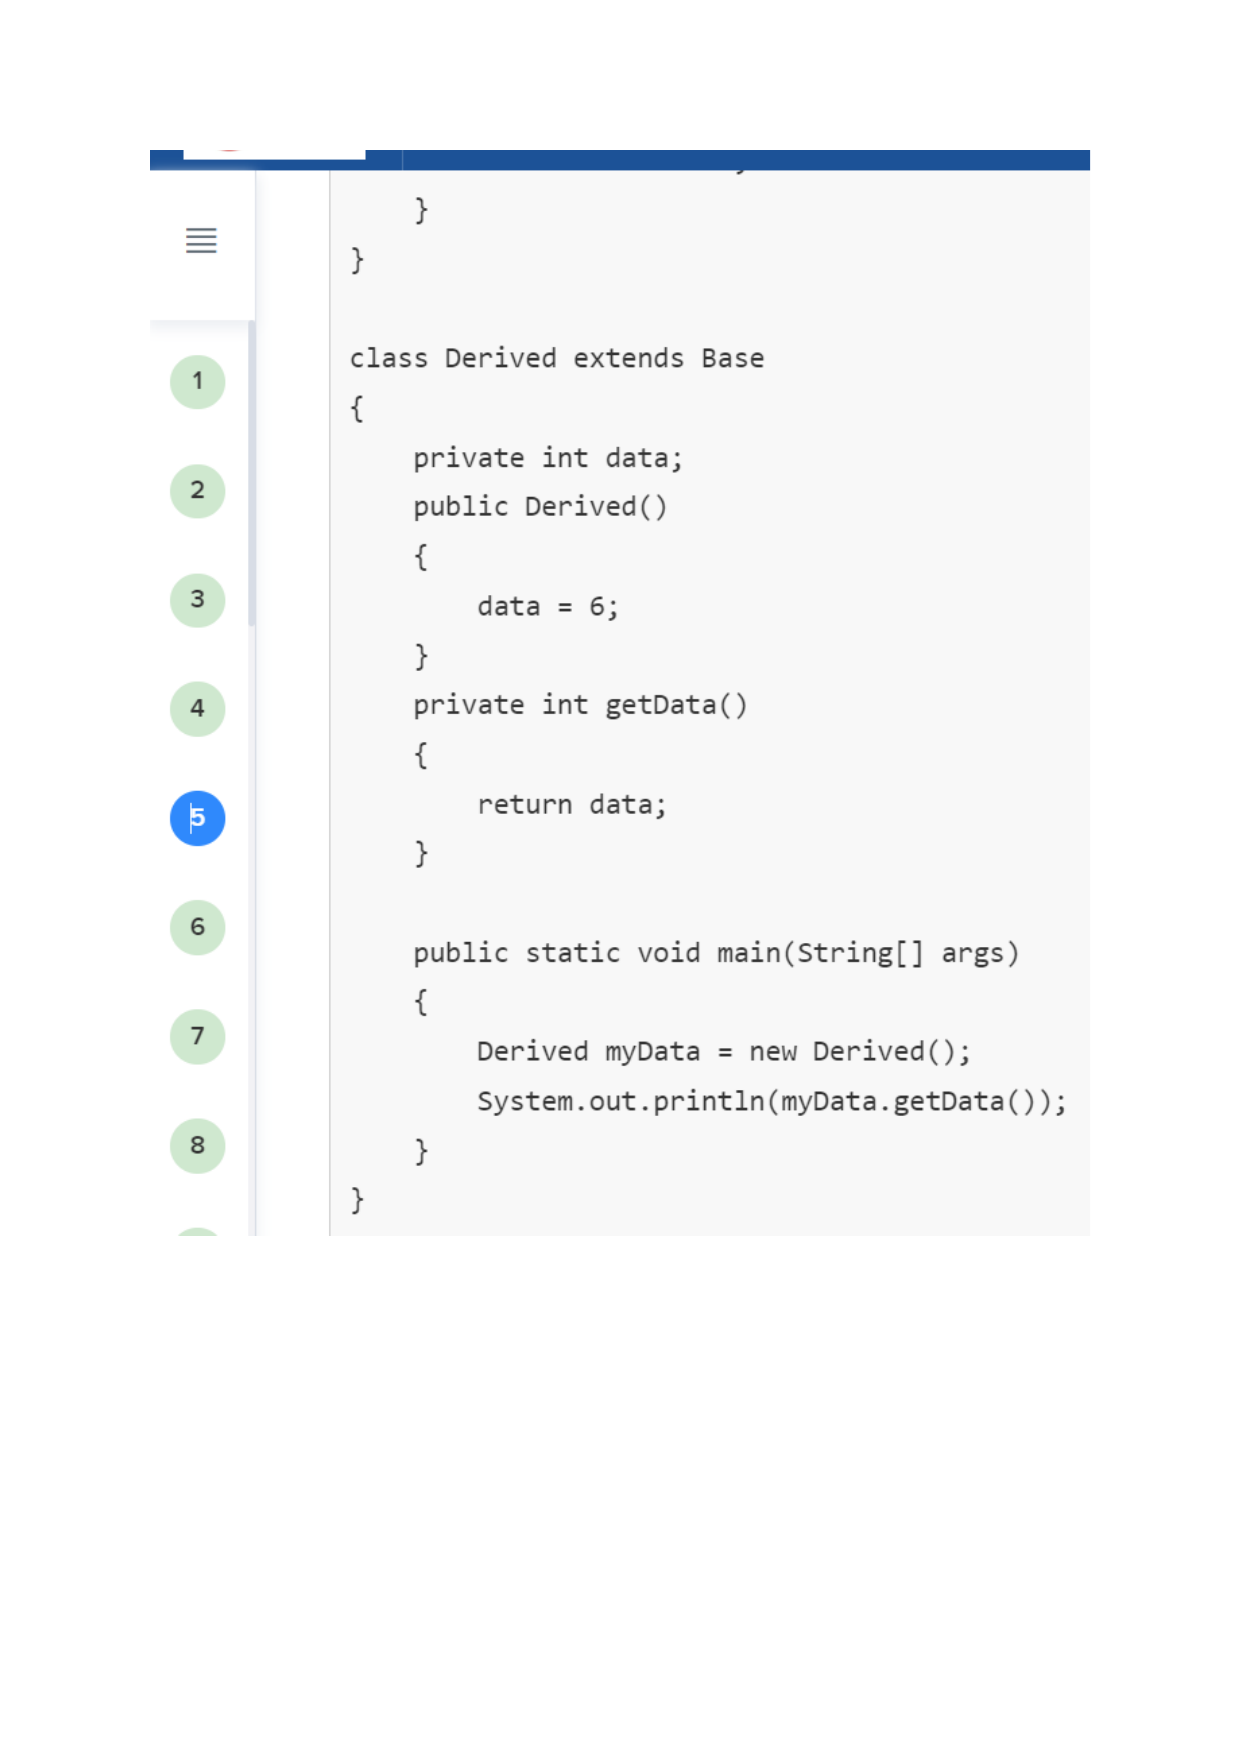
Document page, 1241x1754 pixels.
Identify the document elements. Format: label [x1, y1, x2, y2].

picture [150, 150, 1091, 1236]
